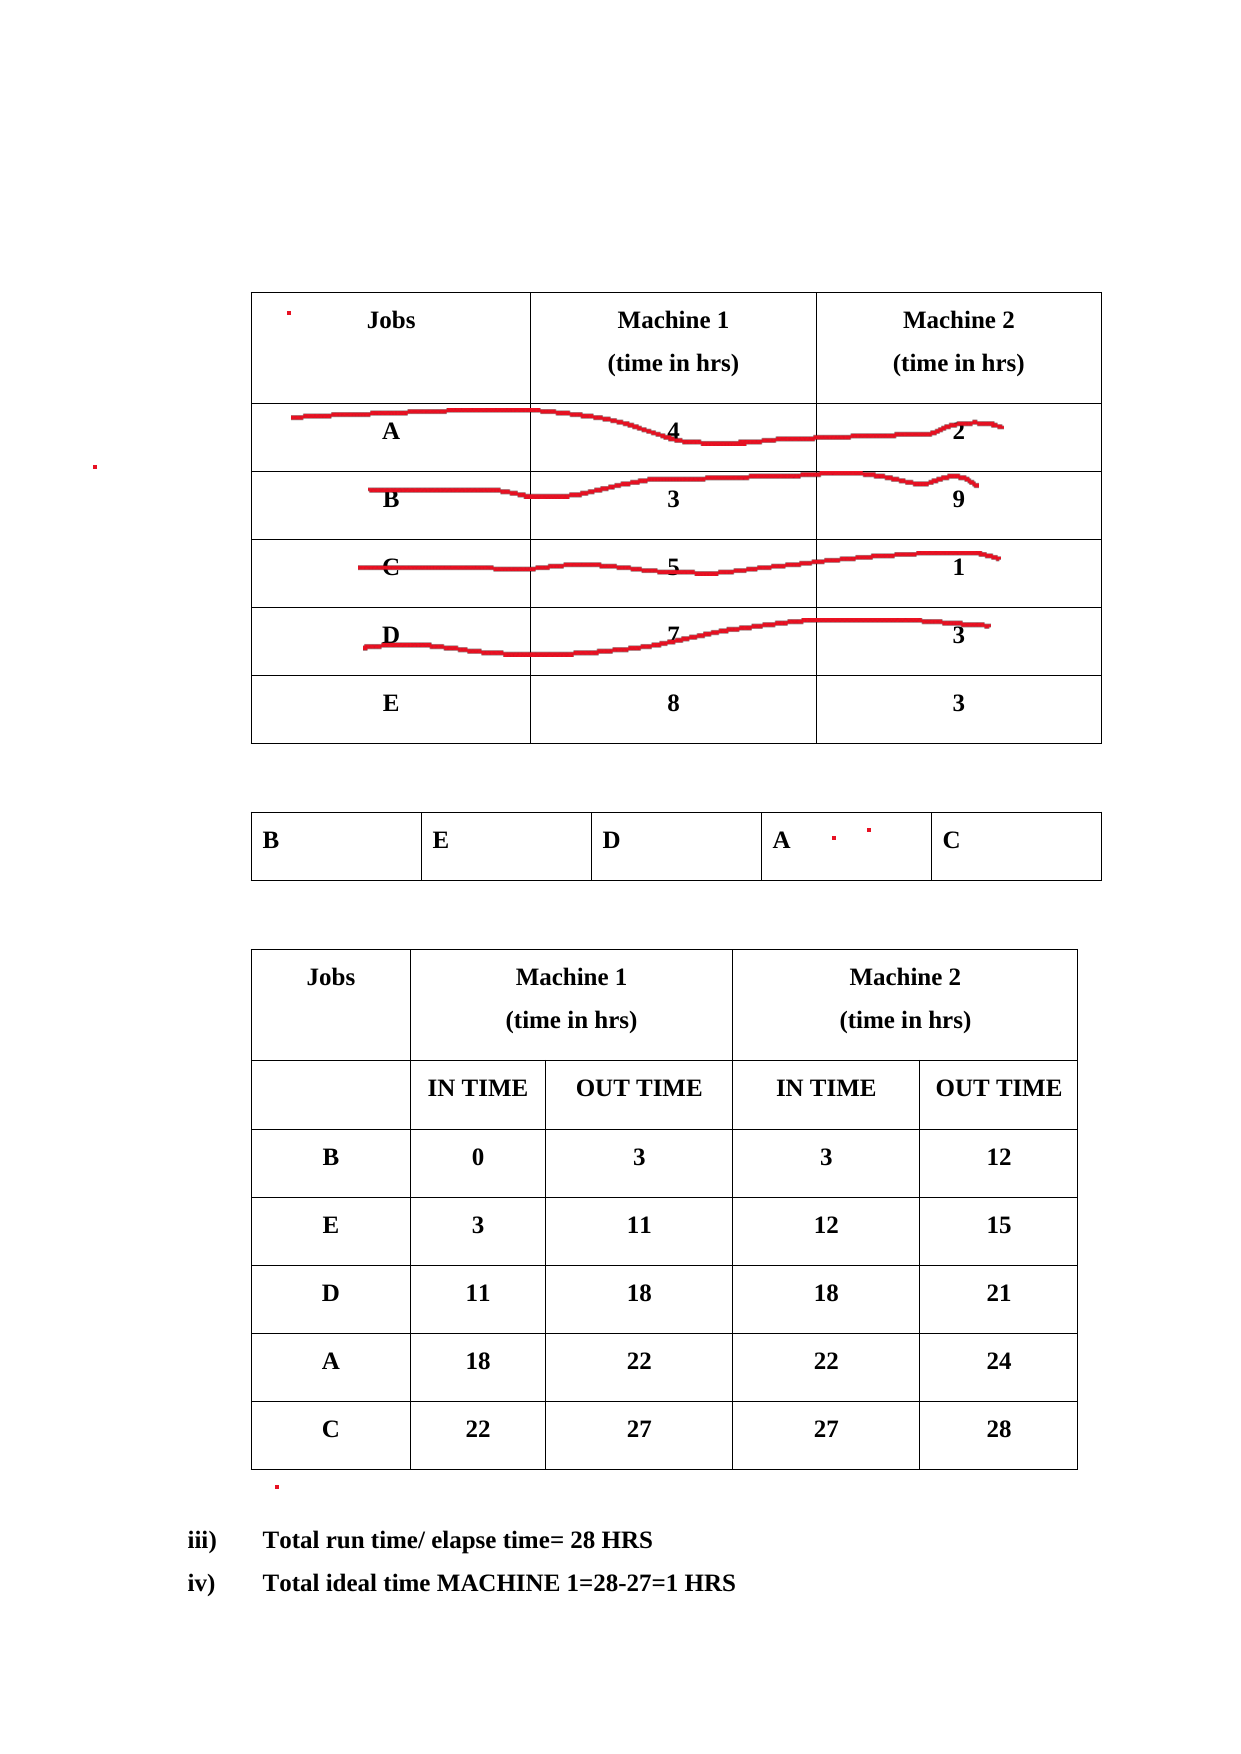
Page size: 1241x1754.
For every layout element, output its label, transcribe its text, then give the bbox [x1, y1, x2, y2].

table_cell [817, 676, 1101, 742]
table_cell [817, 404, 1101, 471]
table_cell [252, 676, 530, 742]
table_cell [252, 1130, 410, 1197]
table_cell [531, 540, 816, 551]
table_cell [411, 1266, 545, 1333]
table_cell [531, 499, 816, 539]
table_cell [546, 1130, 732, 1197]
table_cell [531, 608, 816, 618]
picture [368, 471, 979, 499]
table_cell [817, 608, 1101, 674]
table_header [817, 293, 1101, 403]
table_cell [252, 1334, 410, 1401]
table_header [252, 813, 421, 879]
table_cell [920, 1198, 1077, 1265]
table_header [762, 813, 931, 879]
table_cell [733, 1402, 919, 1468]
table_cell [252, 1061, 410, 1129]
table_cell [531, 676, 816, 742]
list Total run time/ elapse time= 28 HRS [187, 1525, 1090, 1554]
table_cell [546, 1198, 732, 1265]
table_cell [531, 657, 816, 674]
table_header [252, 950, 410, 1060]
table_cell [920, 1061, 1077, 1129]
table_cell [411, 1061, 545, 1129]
picture [363, 618, 991, 657]
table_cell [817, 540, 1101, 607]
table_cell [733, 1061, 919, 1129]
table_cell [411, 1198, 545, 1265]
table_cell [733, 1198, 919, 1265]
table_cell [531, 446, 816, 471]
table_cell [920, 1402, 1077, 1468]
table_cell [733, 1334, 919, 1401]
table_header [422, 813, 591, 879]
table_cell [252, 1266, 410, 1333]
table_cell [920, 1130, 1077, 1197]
picture [358, 551, 1001, 576]
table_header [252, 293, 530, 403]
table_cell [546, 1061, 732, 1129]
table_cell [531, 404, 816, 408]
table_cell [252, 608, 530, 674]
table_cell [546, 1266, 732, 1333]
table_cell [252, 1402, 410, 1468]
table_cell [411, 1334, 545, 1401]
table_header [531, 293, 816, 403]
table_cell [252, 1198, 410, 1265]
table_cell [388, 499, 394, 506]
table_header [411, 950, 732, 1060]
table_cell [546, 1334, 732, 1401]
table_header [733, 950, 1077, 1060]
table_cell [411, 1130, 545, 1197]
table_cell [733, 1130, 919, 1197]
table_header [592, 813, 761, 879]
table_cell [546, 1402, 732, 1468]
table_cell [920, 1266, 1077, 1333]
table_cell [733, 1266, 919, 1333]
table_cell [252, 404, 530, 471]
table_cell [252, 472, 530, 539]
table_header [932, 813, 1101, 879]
picture [291, 408, 1004, 446]
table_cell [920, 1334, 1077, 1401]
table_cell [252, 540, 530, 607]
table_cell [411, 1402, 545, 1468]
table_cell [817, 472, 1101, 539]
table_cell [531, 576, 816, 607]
list Total ideal time MACHINE 1=28-27=1 HRS [187, 1568, 1090, 1597]
